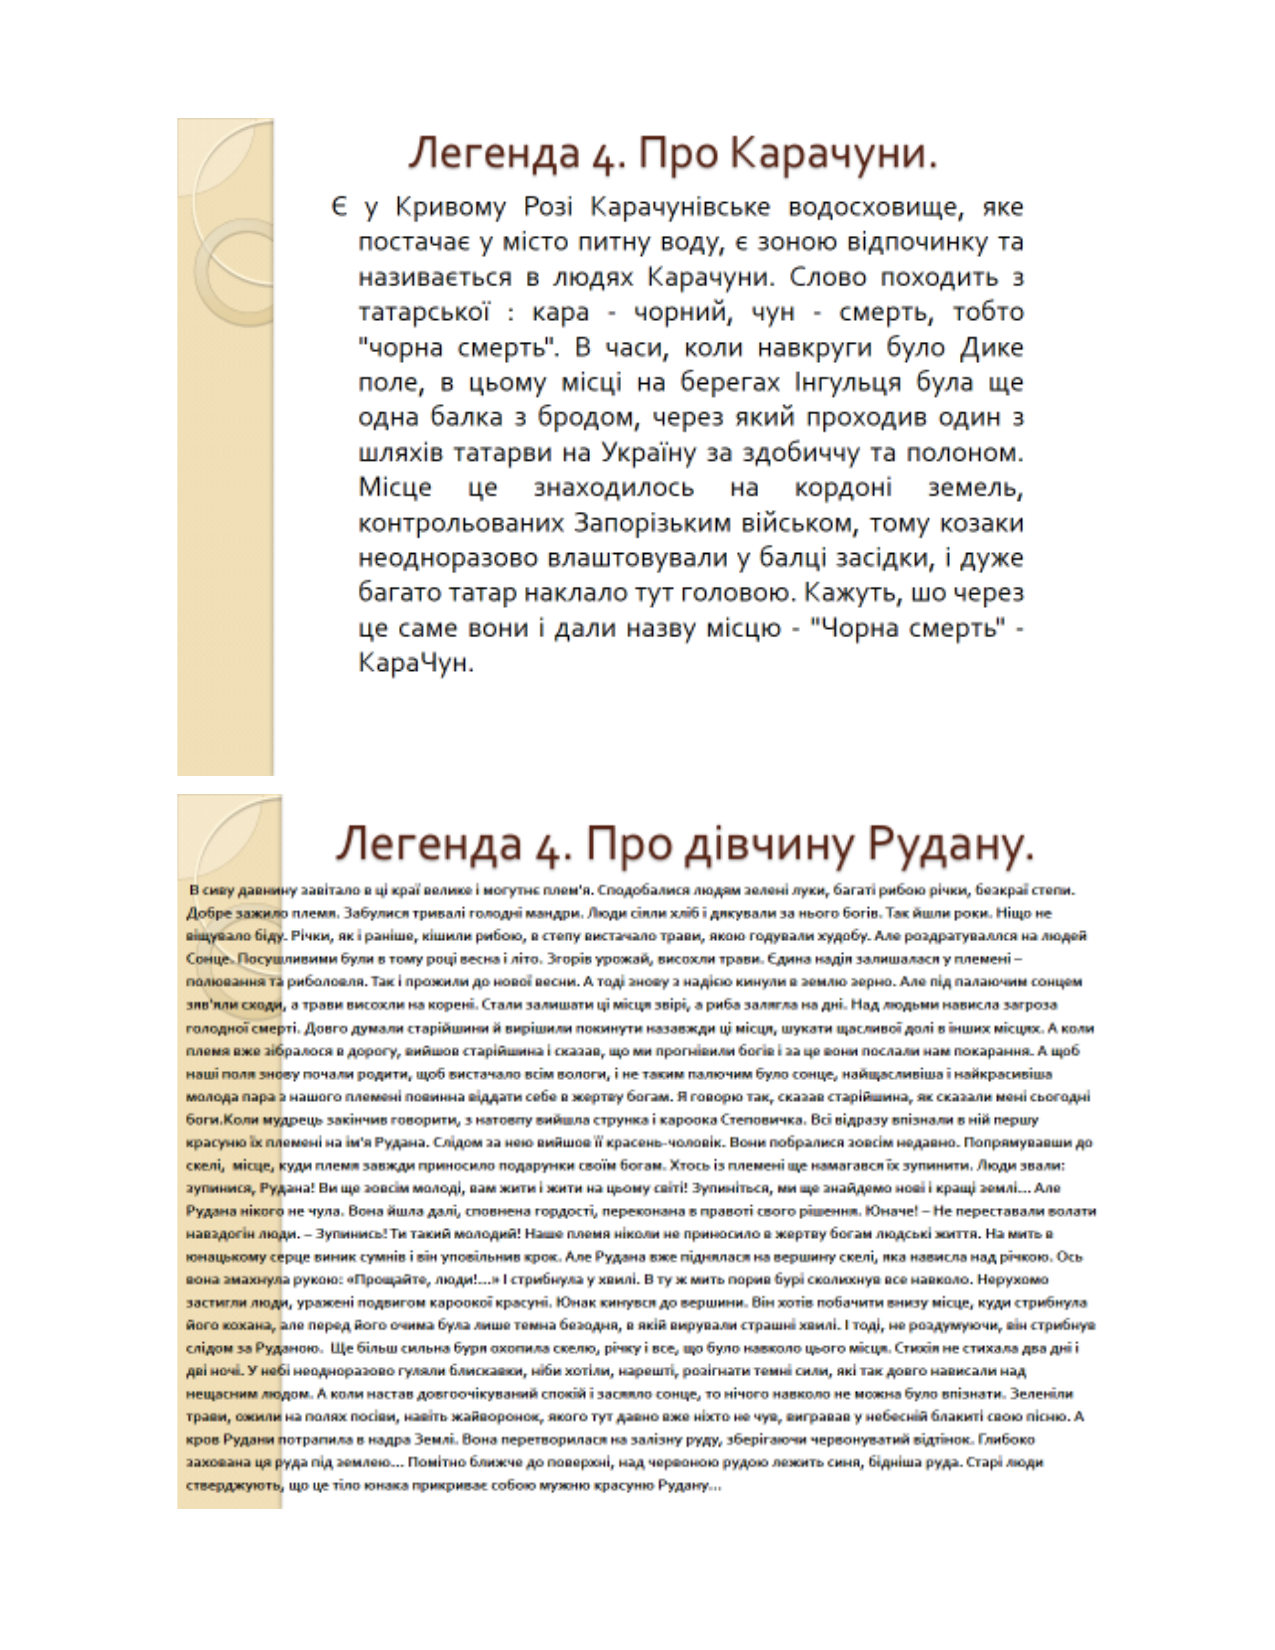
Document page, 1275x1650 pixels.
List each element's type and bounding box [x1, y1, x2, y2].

picture [177, 794, 1130, 1509]
picture [177, 118, 1054, 776]
